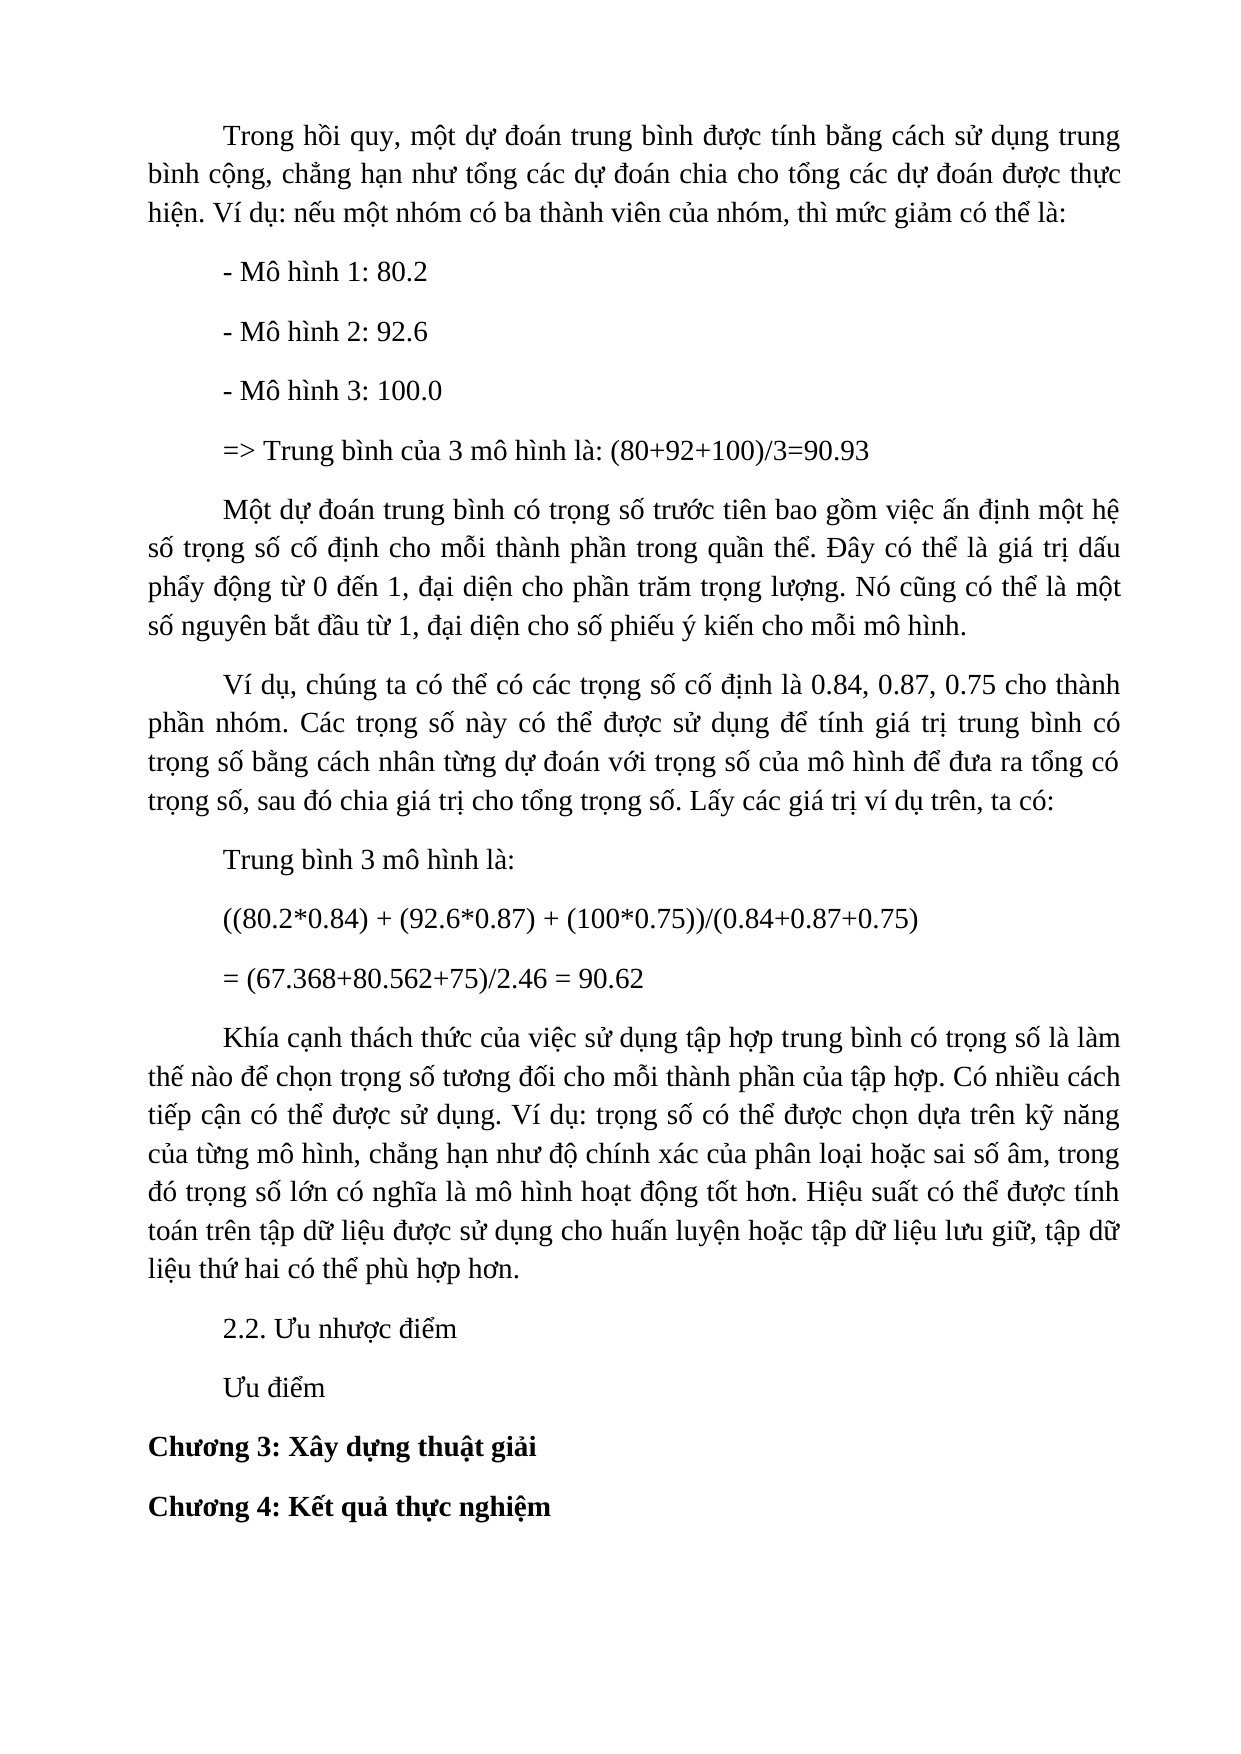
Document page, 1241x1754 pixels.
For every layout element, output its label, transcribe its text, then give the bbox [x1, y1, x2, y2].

text ((80.2*0.84) + (92.6*0.87) + (100*0.75))/(0.84+0.87+0.75) [148, 901, 1122, 935]
text => Trung bình của 3 mô hình là: (80+92+100)/3=90.93 [148, 433, 1122, 466]
text - Mô hình 2: 92.6 [148, 314, 1122, 347]
text Trong hồi quy, một dự đoán trung bình được tính bằng cách sử dụng trung bình cộng, chẳng hạn như tổng các dự đoán chia cho tổng các dự đoán được thực hiện. Ví dụ: nếu một nhóm có ba thành viên của nhóm, thì mức giảm có thể là: [148, 118, 1122, 229]
text = (67.368+80.562+75)/2.46 = 90.62 [148, 961, 1122, 994]
text Trung bình 3 mô hình là: [148, 842, 1122, 876]
text - Mô hình 1: 80.2 [148, 254, 1122, 288]
text Khía cạnh thách thức của việc sử dụng tập hợp trung bình có trọng số là làm thế nào để chọn trọng số tương đối cho mỗi thành phần của tập hợp. Có nhiều cách tiếp cận có thể được sử dụng. Ví dụ: trọng số có thể được chọn dựa trên kỹ năng của từng mô hình, chẳng hạn như độ chính xác của phân loại hoặc sai số âm, trong đó trọng số lớn có nghĩa là mô hình hoạt động tốt hơn. Hiệu suất có thể được tính toán trên tập dữ liệu được sử dụng cho huấn luyện hoặc tập dữ liệu lưu giữ, tập dữ liệu thứ hai có thể phù hợp hơn. [148, 1020, 1122, 1285]
text Chương 4: Kết quả thực nghiệm [148, 1489, 1122, 1522]
text Ưu điểm [148, 1370, 1122, 1404]
text - Mô hình 3: 100.0 [148, 373, 1122, 407]
text Ví dụ, chúng ta có thể có các trọng số cố định là 0.84, 0.87, 0.75 cho thành phần nhóm. Các trọng số này có thể được sử dụng để tính giá trị trung bình có trọng số bằng cách nhân từng dự đoán với trọng số của mô hình để đưa ra tổng có trọng số, sau đó chia giá trị cho tổng trọng số. Lấy các giá trị ví dụ trên, ta có: [148, 667, 1122, 816]
text Chương 3: Xây dựng thuật giải [148, 1429, 1122, 1463]
text 2.2. Ưu nhược điểm [148, 1311, 1122, 1344]
text Một dự đoán trung bình có trọng số trước tiên bao gồm việc ấn định một hệ số trọng số cố định cho mỗi thành phần trong quần thể. Đây có thể là giá trị dấu phẩy động từ 0 đến 1, đại diện cho phần trăm trọng lượng. Nó cũng có thể là một số nguyên bắt đầu từ 1, đại diện cho số phiếu ý kiến cho mỗi mô hình. [148, 492, 1122, 641]
